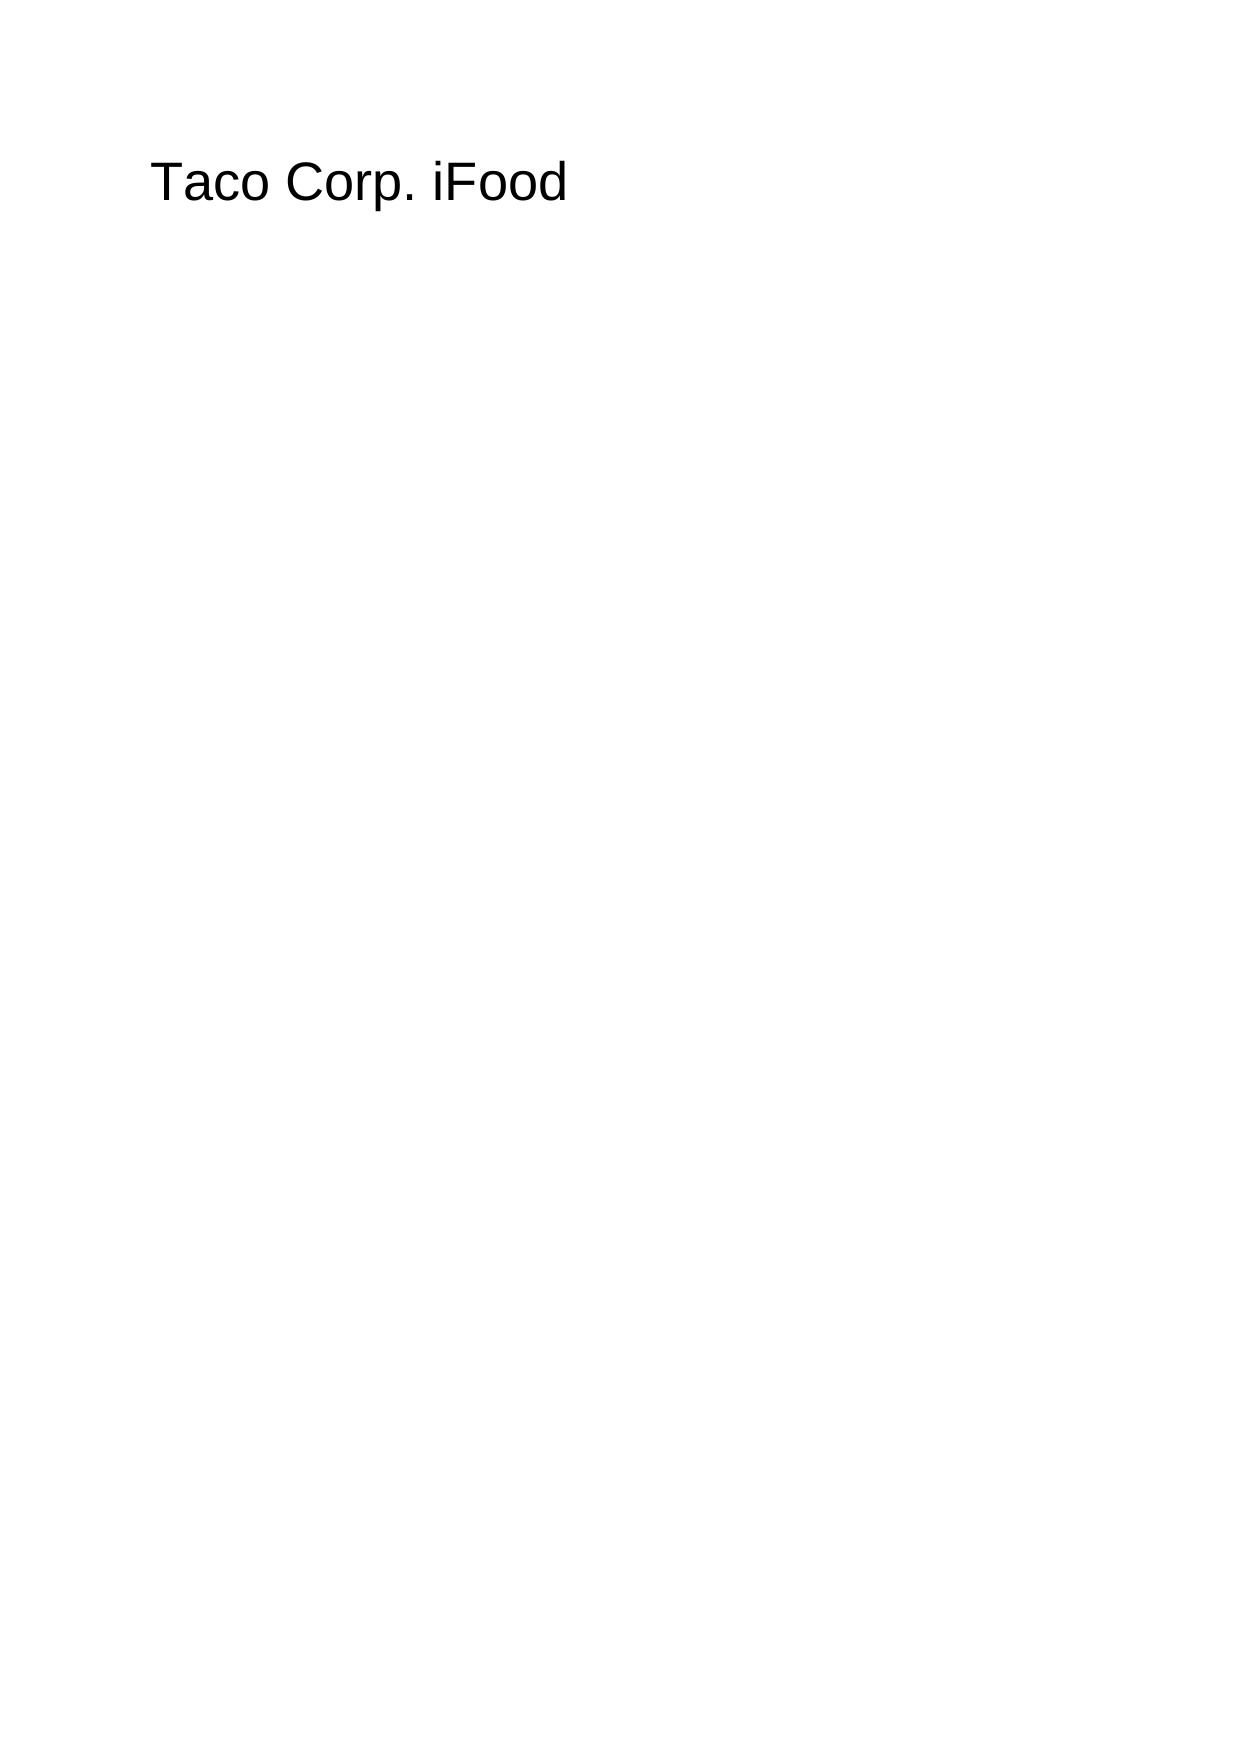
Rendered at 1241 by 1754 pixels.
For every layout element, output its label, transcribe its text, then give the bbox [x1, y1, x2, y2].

title Taco Corp. iFood [150, 150, 1090, 212]
